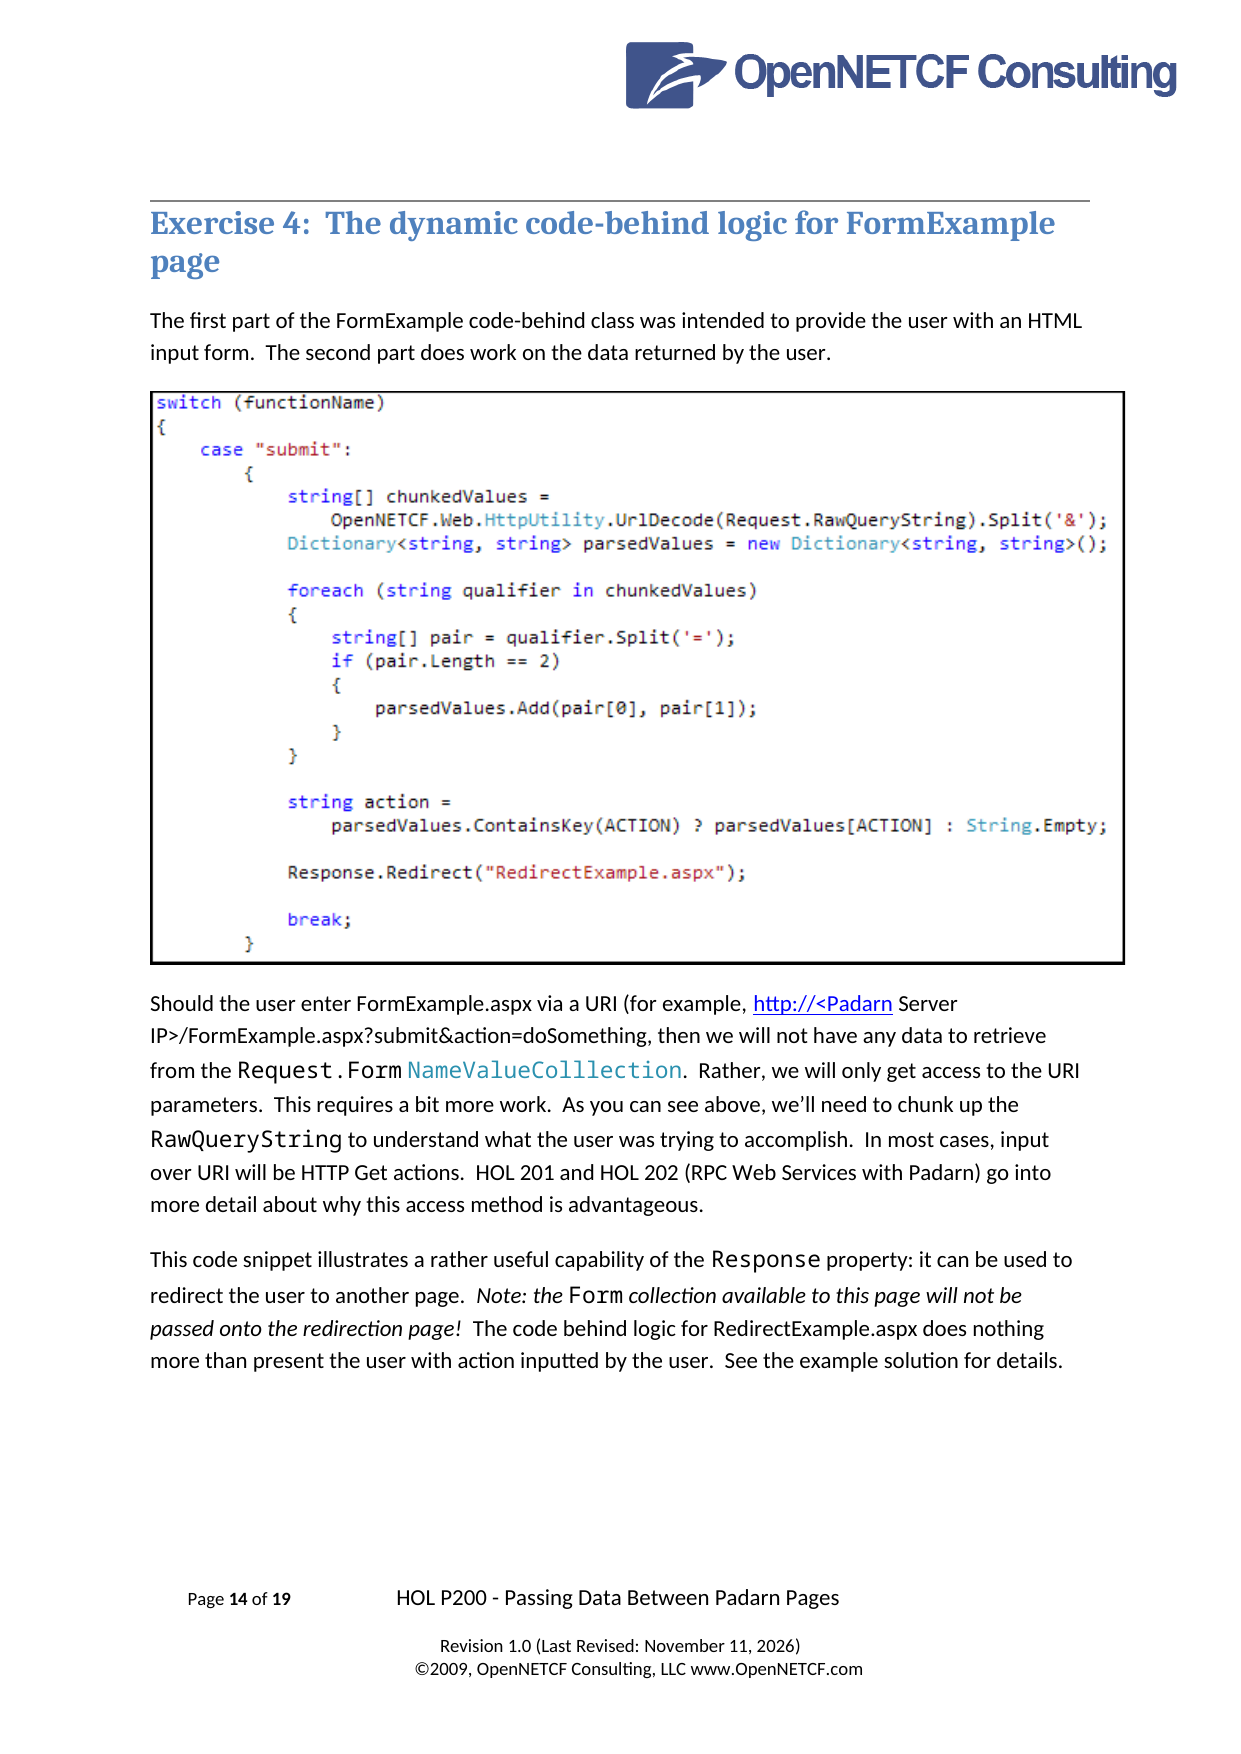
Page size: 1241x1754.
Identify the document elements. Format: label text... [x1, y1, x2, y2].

text Should the user enter FormExample.aspx via a URI (for example, http://<Padarn Server IP>/FormExample.aspx?submit&action=doSomething, then we will not have any data to retrieve from the Request.Form NameValueColllection. Rather, we will only get access to the URI parameters. This requires a bit more work. As you can see above, we’ll need to chunk up the RawQueryString to understand what the user was trying to accomplish. In most cases, input over URI will be HTTP Get actions. HOL 201 and HOL 202 (RPC Web Services with Padarn) go into more detail about why this access method is advantageous. [150, 989, 1090, 1218]
picture [612, 28, 1214, 122]
text The first part of the FormExample code-behind class was intended to provide the user with an HTML input form. The second part does work on the data returned by the user. [150, 306, 1090, 366]
picture [150, 391, 1125, 965]
text This code snippet illustrates a rather useful capability of the Response property: it can be used to redirect the user to another page. Note: the Form collection available to this page will not be passed onto the redirection page! The code behind logic for RedirectExample.aspx does nothing more than present the user with action inputted by the user. See the example solution for details. [150, 1243, 1090, 1375]
subtitle Exercise 4: The dynamic code-behind logic for FormExample page [150, 202, 1090, 281]
